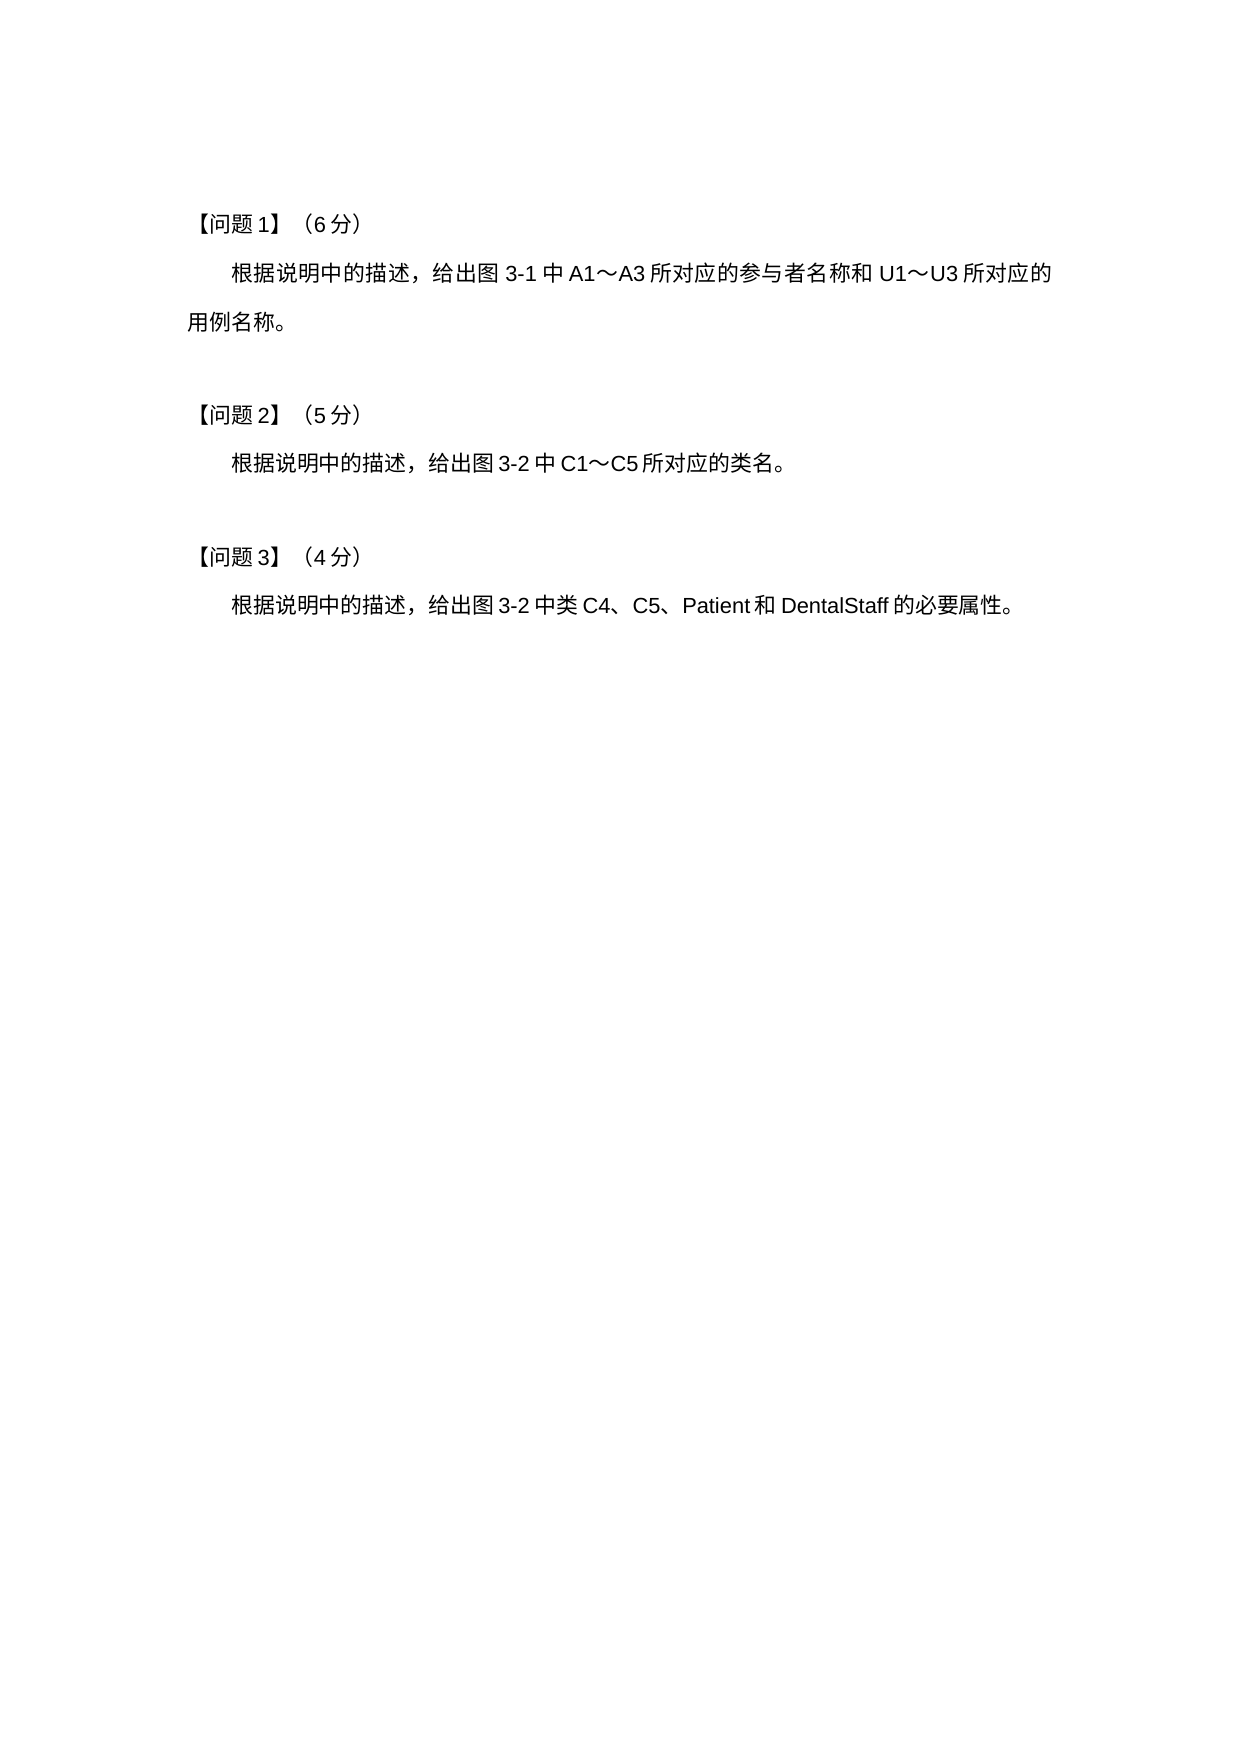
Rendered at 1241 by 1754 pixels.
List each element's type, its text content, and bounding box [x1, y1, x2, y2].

text 根据说明中的描述，给出图3-1中A1〜A3所对应的参与者名称和U1〜U3所对应的用例名称。 [187, 255, 1053, 337]
text 【问题2】（5分） [187, 398, 1053, 430]
text 根据说明中的描述，给出图3-2中类C4、C5、Patient和DentalStaff的必要属性。 [187, 588, 1053, 620]
text 【问题1】（6分） [187, 207, 1053, 239]
text 【问题3】（4分） [187, 539, 1053, 572]
text 根据说明中的描述，给出图3-2中C1〜C5所对应的类名。 [187, 446, 1053, 478]
